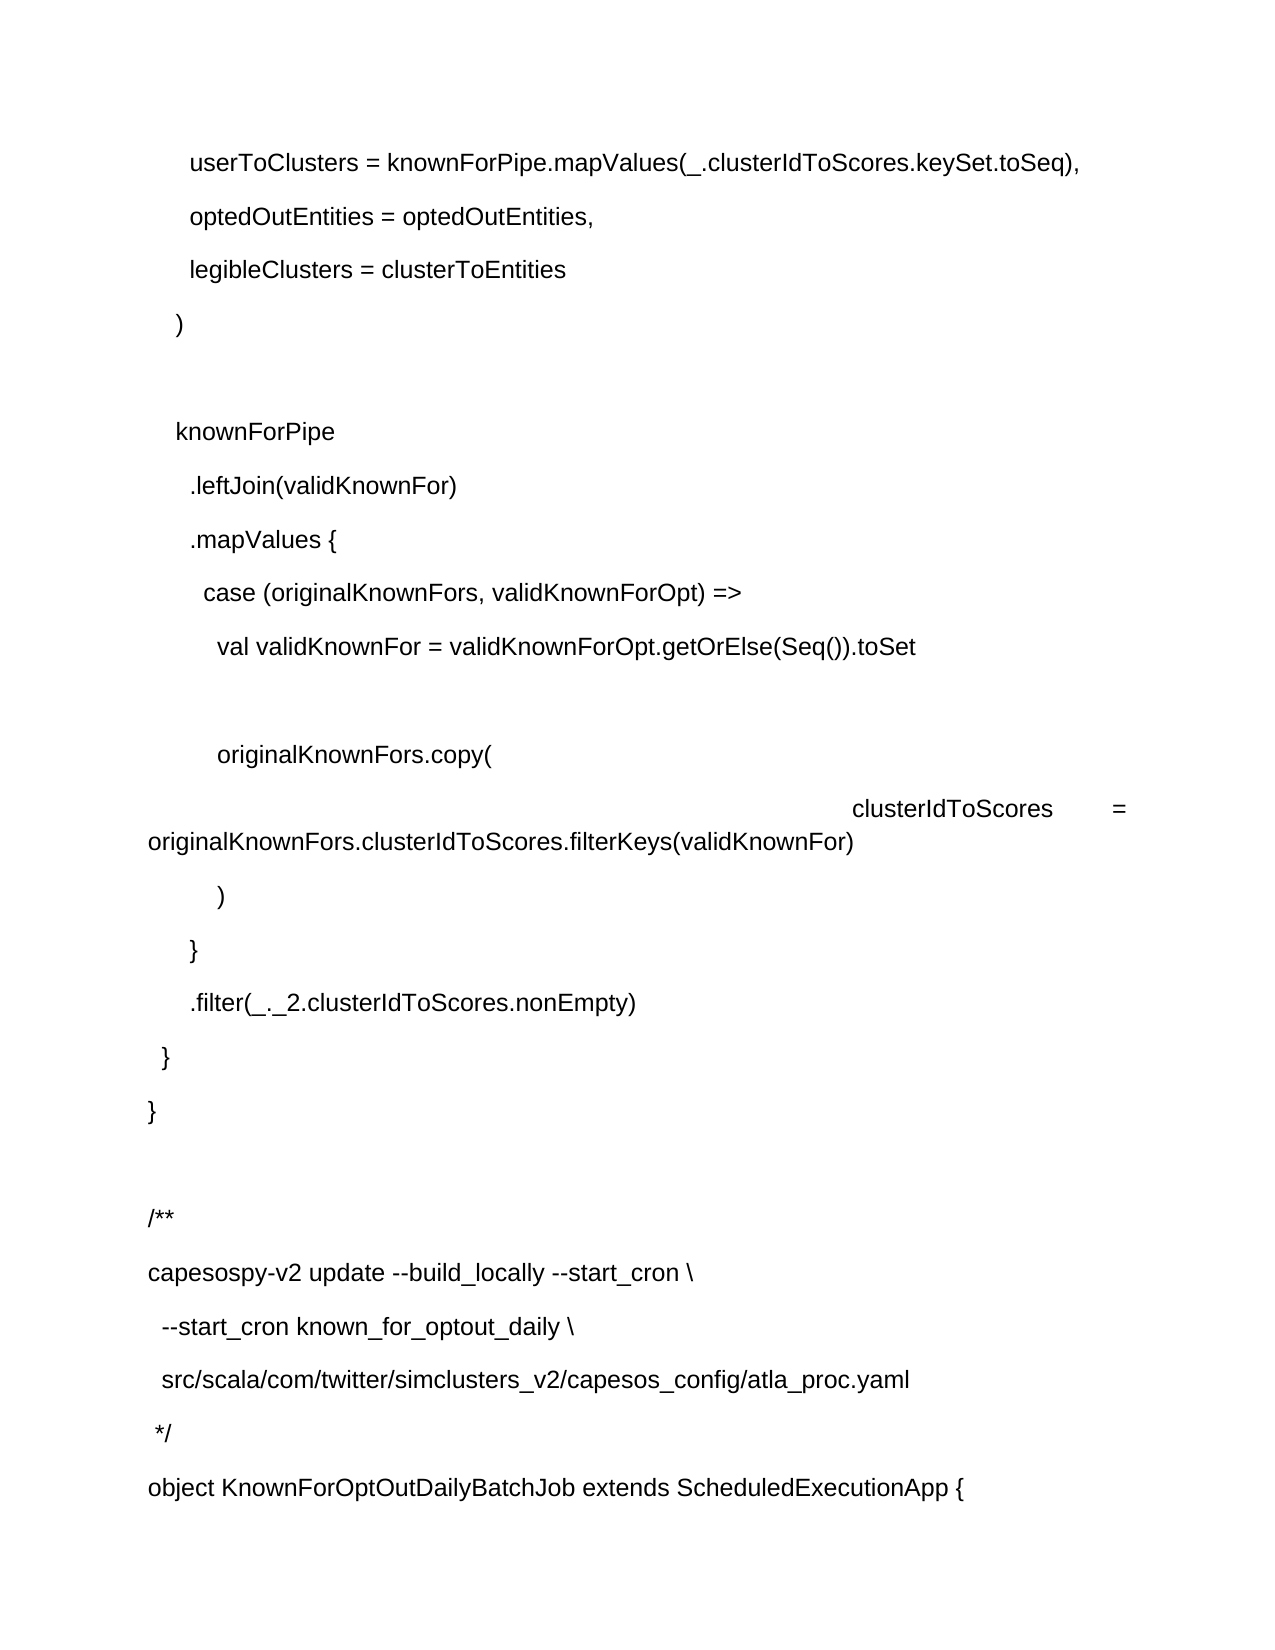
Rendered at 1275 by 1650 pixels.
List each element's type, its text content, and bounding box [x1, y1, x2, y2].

text .mapValues { [148, 524, 1127, 553]
text .filter(_._2.clusterIdToScores.nonEmpty) [148, 988, 1127, 1017]
text } [148, 1096, 1127, 1125]
text ) [148, 881, 1127, 909]
text ) [148, 309, 1127, 338]
text */ [148, 1419, 1127, 1448]
text } [148, 1042, 1127, 1071]
text capesospy-v2 update --build_locally --start_cron \ [148, 1258, 1127, 1286]
text val validKnownFor = validKnownForOpt.getOrElse(Seq()).toSet [148, 632, 1127, 661]
text object KnownForOptOutDailyBatchJob extends ScheduledExecutionApp { [148, 1473, 1127, 1502]
text .leftJoin(validKnownFor) [148, 471, 1127, 499]
text } [148, 934, 1127, 963]
text optedOutEntities = optedOutEntities, [148, 201, 1127, 230]
text --start_cron known_for_optout_daily \ [148, 1312, 1127, 1340]
text legibleClusters = clusterToEntities [148, 255, 1127, 284]
text case (originalKnownFors, validKnownForOpt) => [148, 578, 1127, 607]
text originalKnownFors.copy( [148, 740, 1127, 769]
text clusterIdToScores = originalKnownFors.clusterIdToScores.filterKeys(validKnownFor) [148, 794, 1127, 856]
text /** [148, 1204, 1127, 1233]
text knownForPipe [148, 417, 1127, 446]
text src/scala/com/twitter/simclusters_v2/capesos_config/atla_proc.yaml [148, 1365, 1127, 1394]
text userToClusters = knownForPipe.mapValues(_.clusterIdToScores.keySet.toSeq), [148, 148, 1127, 176]
